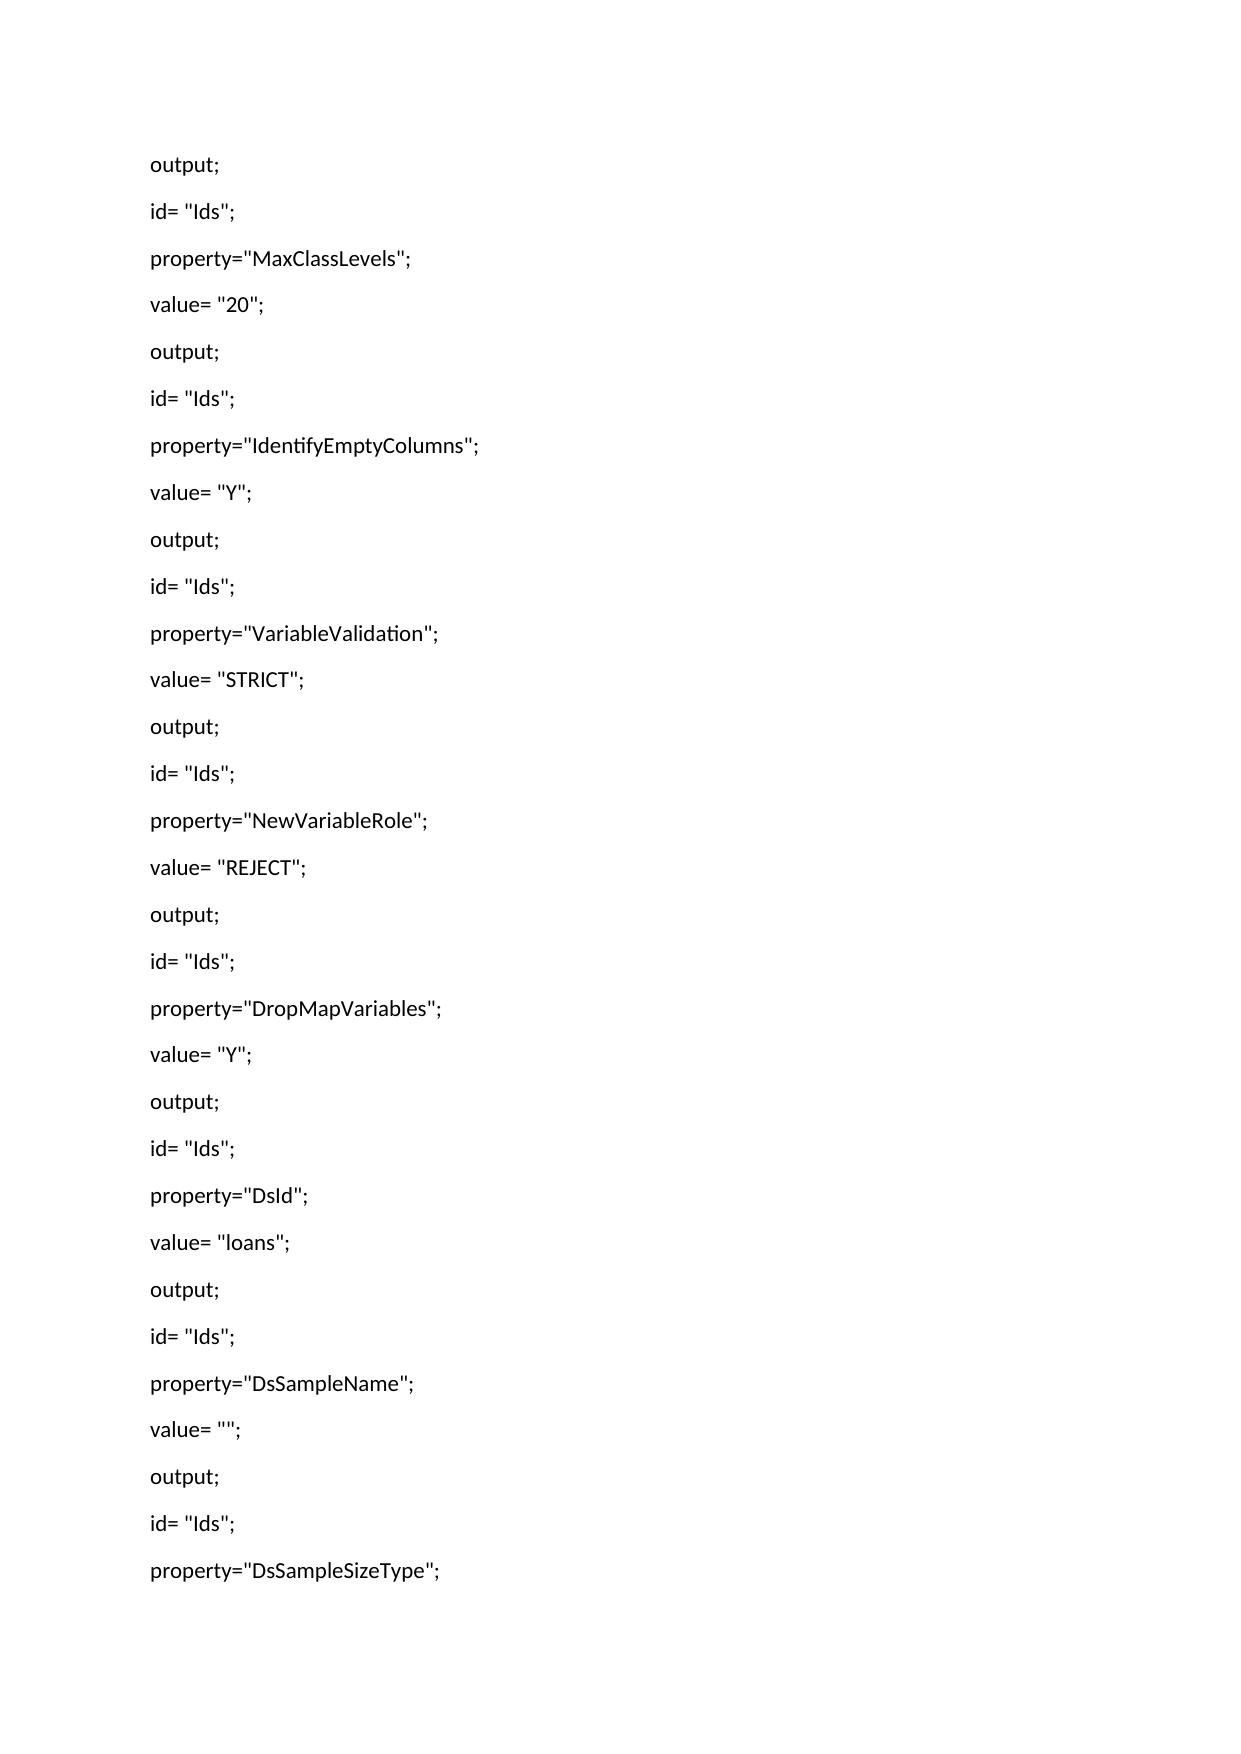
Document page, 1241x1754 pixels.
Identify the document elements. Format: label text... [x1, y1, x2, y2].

text output; [150, 900, 1090, 928]
text property="MaxClassLevels"; [150, 244, 1090, 272]
text output; [150, 712, 1090, 741]
text output; [150, 150, 1090, 178]
text output; [150, 1462, 1090, 1491]
text id= "Ids"; [150, 572, 1090, 600]
text value= "Y"; [150, 1041, 1090, 1069]
text id= "Ids"; [150, 1134, 1090, 1162]
text property="DropMapVariables"; [150, 994, 1090, 1022]
text value= "20"; [150, 291, 1090, 319]
text output; [150, 1087, 1090, 1116]
text id= "Ids"; [150, 947, 1090, 975]
text id= "Ids"; [150, 1322, 1090, 1350]
text property="DsSampleSizeType"; [150, 1556, 1090, 1584]
text property="DsId"; [150, 1181, 1090, 1209]
text value= "STRICT"; [150, 666, 1090, 694]
text id= "Ids"; [150, 197, 1090, 225]
text property="NewVariableRole"; [150, 806, 1090, 834]
text property="DsSampleName"; [150, 1369, 1090, 1397]
text property="VariableValidation"; [150, 619, 1090, 647]
text value= "loans"; [150, 1228, 1090, 1256]
text output; [150, 525, 1090, 553]
text property="IdentifyEmptyColumns"; [150, 431, 1090, 459]
text id= "Ids"; [150, 1509, 1090, 1537]
text output; [150, 337, 1090, 366]
text value= "REJECT"; [150, 853, 1090, 881]
text value= "Y"; [150, 478, 1090, 506]
text id= "Ids"; [150, 384, 1090, 412]
text value= ""; [150, 1416, 1090, 1444]
text output; [150, 1275, 1090, 1303]
text id= "Ids"; [150, 759, 1090, 787]
